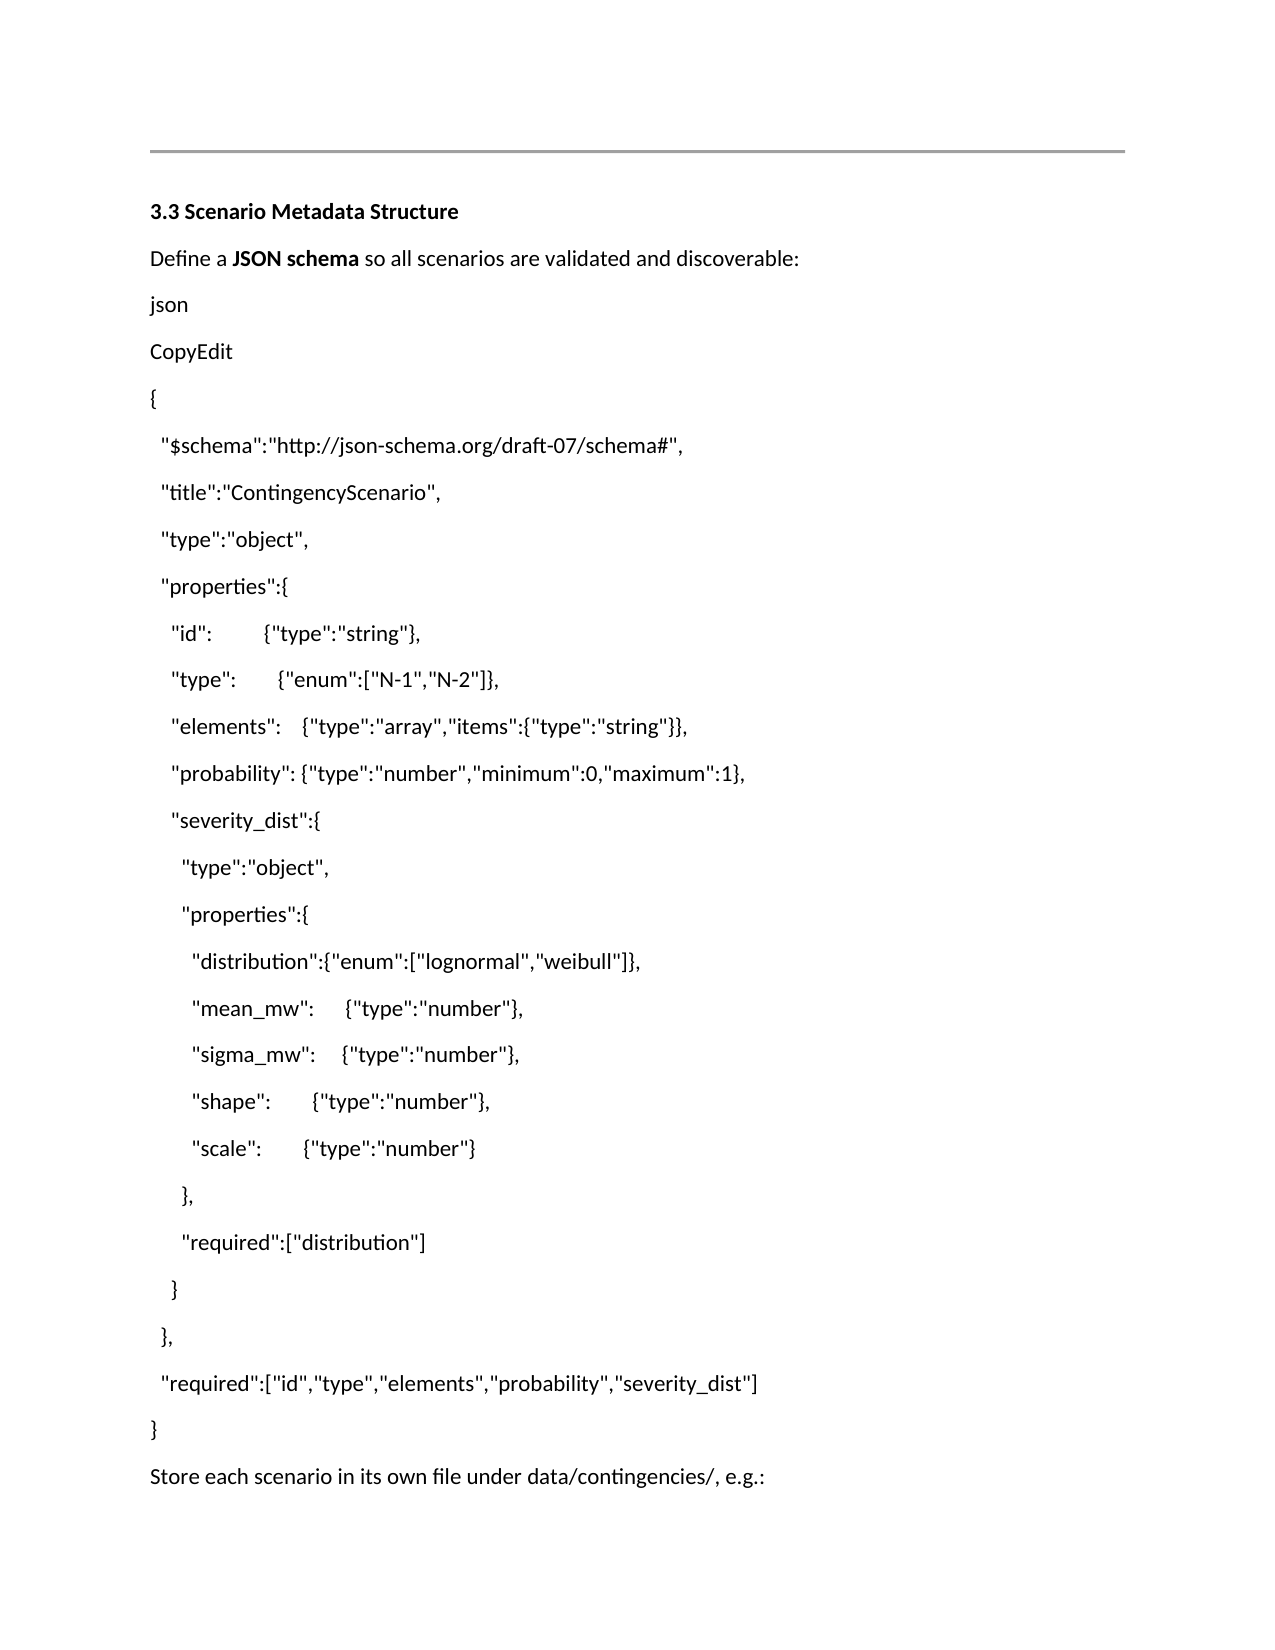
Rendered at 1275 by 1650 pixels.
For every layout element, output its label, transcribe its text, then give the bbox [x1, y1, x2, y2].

text 3.3 Scenario Metadata Structure [150, 197, 1125, 225]
text "type":"object", [150, 525, 1125, 553]
text "type":"object", [150, 853, 1125, 881]
text "required":["distribution"] [150, 1228, 1125, 1256]
text "elements": {"type":"array","items":{"type":"string"}}, [150, 712, 1125, 741]
text "properties":{ [150, 572, 1125, 600]
text "$schema":"http://json-schema.org/draft-07/schema#", [150, 431, 1125, 459]
text "distribution":{"enum":["lognormal","weibull"]}, [150, 947, 1125, 975]
text "mean_mw": {"type":"number"}, [150, 994, 1125, 1022]
text "shape": {"type":"number"}, [150, 1087, 1125, 1116]
text } [150, 1416, 1125, 1444]
text "scale": {"type":"number"} [150, 1134, 1125, 1162]
text "probability": {"type":"number","minimum":0,"maximum":1}, [150, 759, 1125, 787]
text CopyEdit [150, 337, 1125, 366]
text "id": {"type":"string"}, [150, 619, 1125, 647]
text }, [150, 1322, 1125, 1350]
text "sigma_mw": {"type":"number"}, [150, 1041, 1125, 1069]
text json [150, 291, 1125, 319]
text "severity_dist":{ [150, 806, 1125, 834]
text Store each scenario in its own file under data/contingencies/, e.g.: [150, 1462, 1125, 1491]
text } [150, 1275, 1125, 1303]
text "required":["id","type","elements","probability","severity_dist"] [150, 1369, 1125, 1397]
text "properties":{ [150, 900, 1125, 928]
text "title":"ContingencyScenario", [150, 478, 1125, 506]
text { [150, 384, 1125, 412]
text }, [150, 1181, 1125, 1209]
text "type": {"enum":["N-1","N-2"]}, [150, 666, 1125, 694]
text Define a JSON schema so all scenarios are validated and discoverable: [150, 244, 1125, 272]
